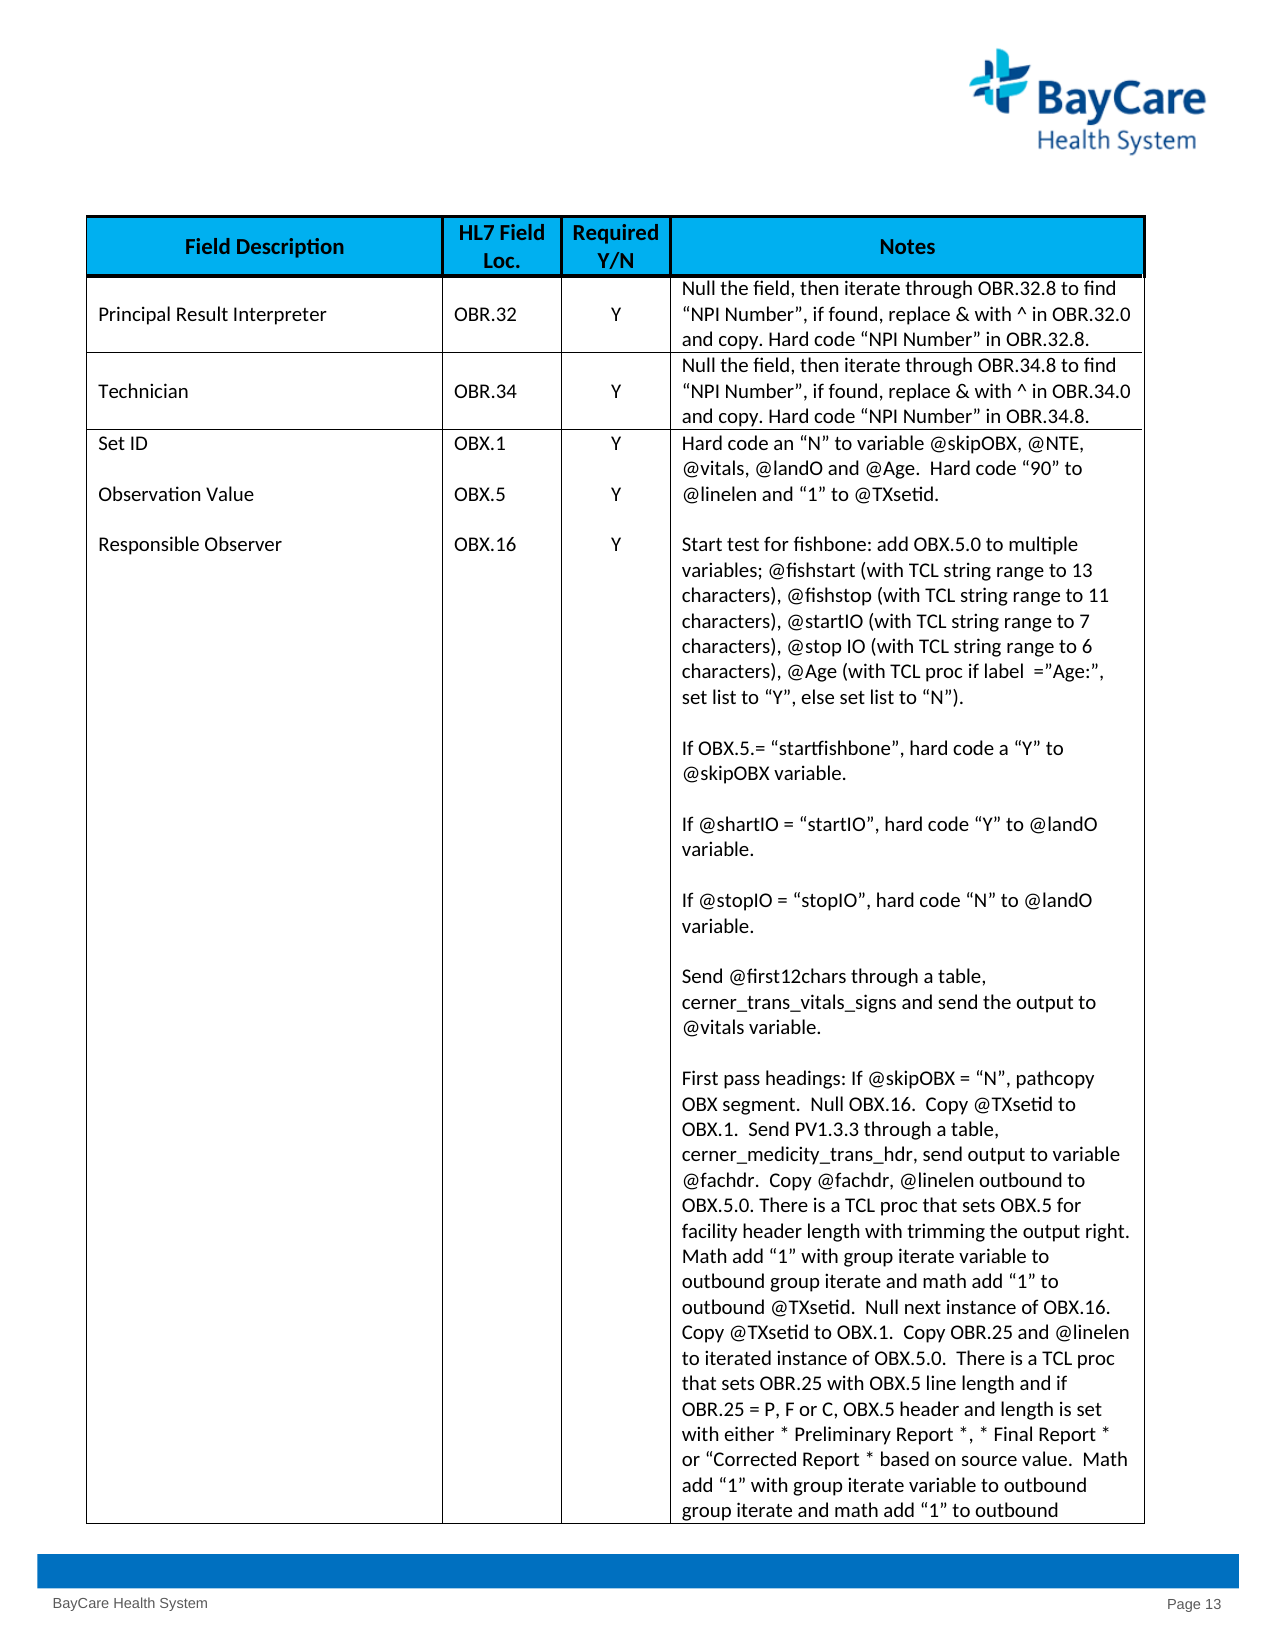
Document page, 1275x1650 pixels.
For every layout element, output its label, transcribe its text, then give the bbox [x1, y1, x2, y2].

picture [951, 37, 1233, 168]
table_cell OBR.34 [443, 353, 561, 429]
table_cell Y Y Y [562, 430, 670, 1523]
table_cell OBR.32 [443, 278, 561, 352]
table_cell Set ID Observation Value Responsible Observer [87, 430, 442, 1523]
table_header Field Description [87, 218, 441, 274]
table_header Required Y/N [563, 218, 669, 274]
table_cell Null the field, then iterate through OBR.32.8 to find “NPI Number”, if found, replace & with ^ in OBR.32.0 and copy. Hard code “NPI Number” in OBR.32.8. [671, 274, 1144, 352]
table_cell Principal Result Interpreter [87, 278, 442, 352]
table_header Notes [672, 218, 1143, 274]
table_header HL7 Field Loc. [444, 218, 560, 274]
table_cell Y [562, 353, 670, 429]
table_cell OBX.1 OBX.5 OBX.16 [443, 430, 561, 1523]
table_cell Technician [87, 353, 442, 429]
table_cell Y [562, 278, 670, 352]
table_cell Null the field, then iterate through OBR.34.8 to find “NPI Number”, if found, replace & with ^ in OBR.34.0 and copy. Hard code “NPI Number” in OBR.34.8. [671, 352, 1144, 429]
